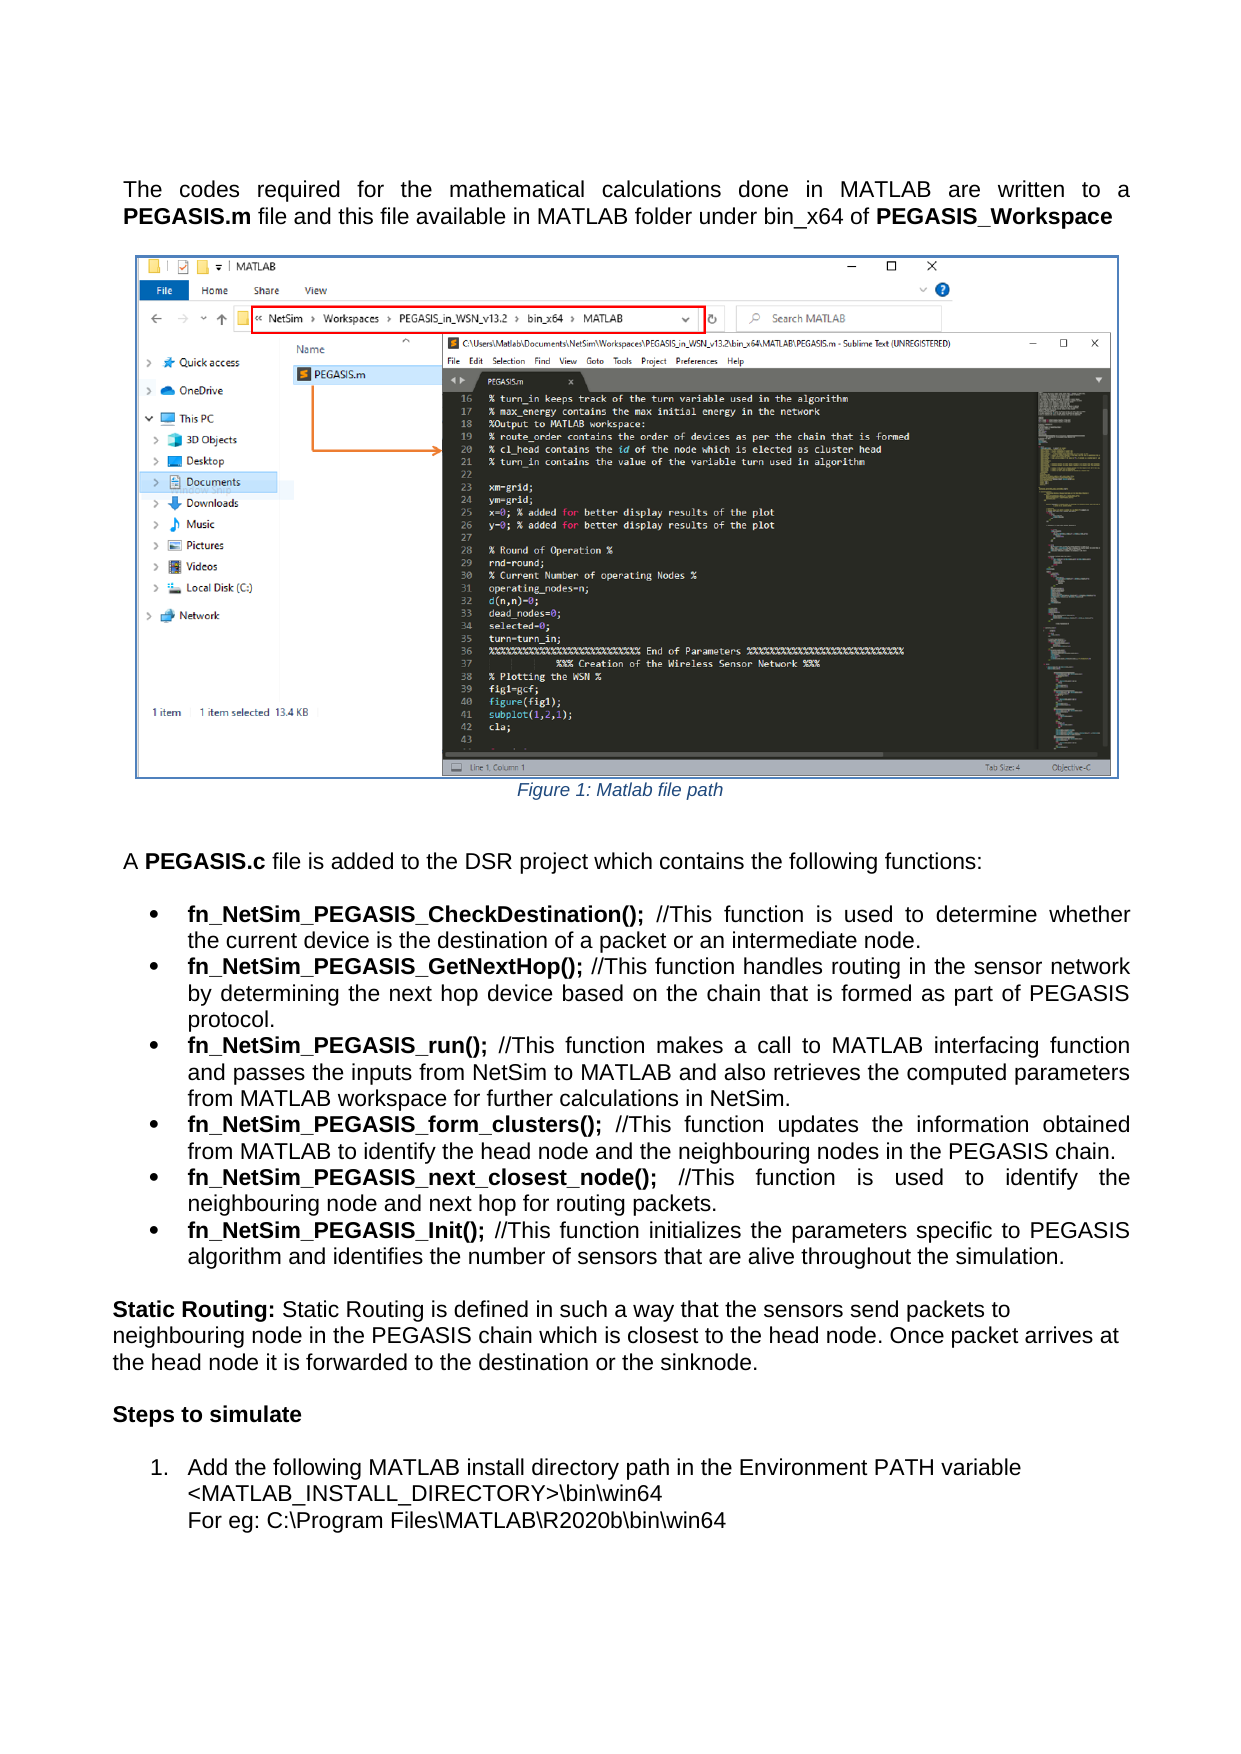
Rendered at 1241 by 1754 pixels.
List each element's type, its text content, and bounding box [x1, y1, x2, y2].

text A PEGASIS.c file is added to the DSR project which contains the following functions: [123, 848, 1131, 874]
list fn_NetSim_PEGASIS_form_clusters(); //This function updates the information obtained from MATLAB to identify the head node and the neighbouring nodes in the PEGASIS chain. [150, 1111, 1131, 1164]
list <MATLAB_INSTALL_DIRECTORY>\bin\win64 [187, 1480, 1131, 1507]
text Steps to simulate [112, 1401, 1128, 1428]
picture [137, 258, 1117, 777]
list fn_NetSim_PEGASIS_next_closest_node(); //This function is used to identify the neighbouring node and next hop for routing packets. [150, 1164, 1131, 1217]
list Add the following MATLAB install directory path in the Environment PATH variable [150, 1454, 1131, 1480]
list For eg: C:\Program Files\MATLAB\R2020b\bin\win64 [187, 1507, 1131, 1533]
list fn_NetSim_PEGASIS_GetNextHop(); //This function handles routing in the sensor network by determining the next hop device based on the chain that is formed as part of PEGASIS protocol. [150, 953, 1131, 1032]
text The codes required for the mathematical calculations done in MATLAB are written to a PEGASIS.m file and this file available in MATLAB folder under bin_x64 of PEGASIS_Workspace [123, 176, 1131, 229]
list fn_NetSim_PEGASIS_CheckDestination(); //This function is used to determine whether the current device is the destination of a packet or an intermediate node. [150, 901, 1131, 953]
list fn_NetSim_PEGASIS_run(); //This function makes a call to MATLAB interfacing function and passes the inputs from NetSim to MATLAB and also retrieves the computed parameters from MATLAB workspace for further calculations in NetSim. [150, 1032, 1131, 1111]
text Static Routing: Static Routing is defined in such a way that the sensors send packets to neighbouring node in the PEGASIS chain which is closest to the head node. Once packet arrives at the head node it is forwarded to the destination or the sinknode. [112, 1296, 1131, 1375]
list fn_NetSim_PEGASIS_Init(); //This function initializes the parameters specific to PEGASIS algorithm and identifies the number of sensors that are alive throughout the simulation. [150, 1217, 1131, 1269]
